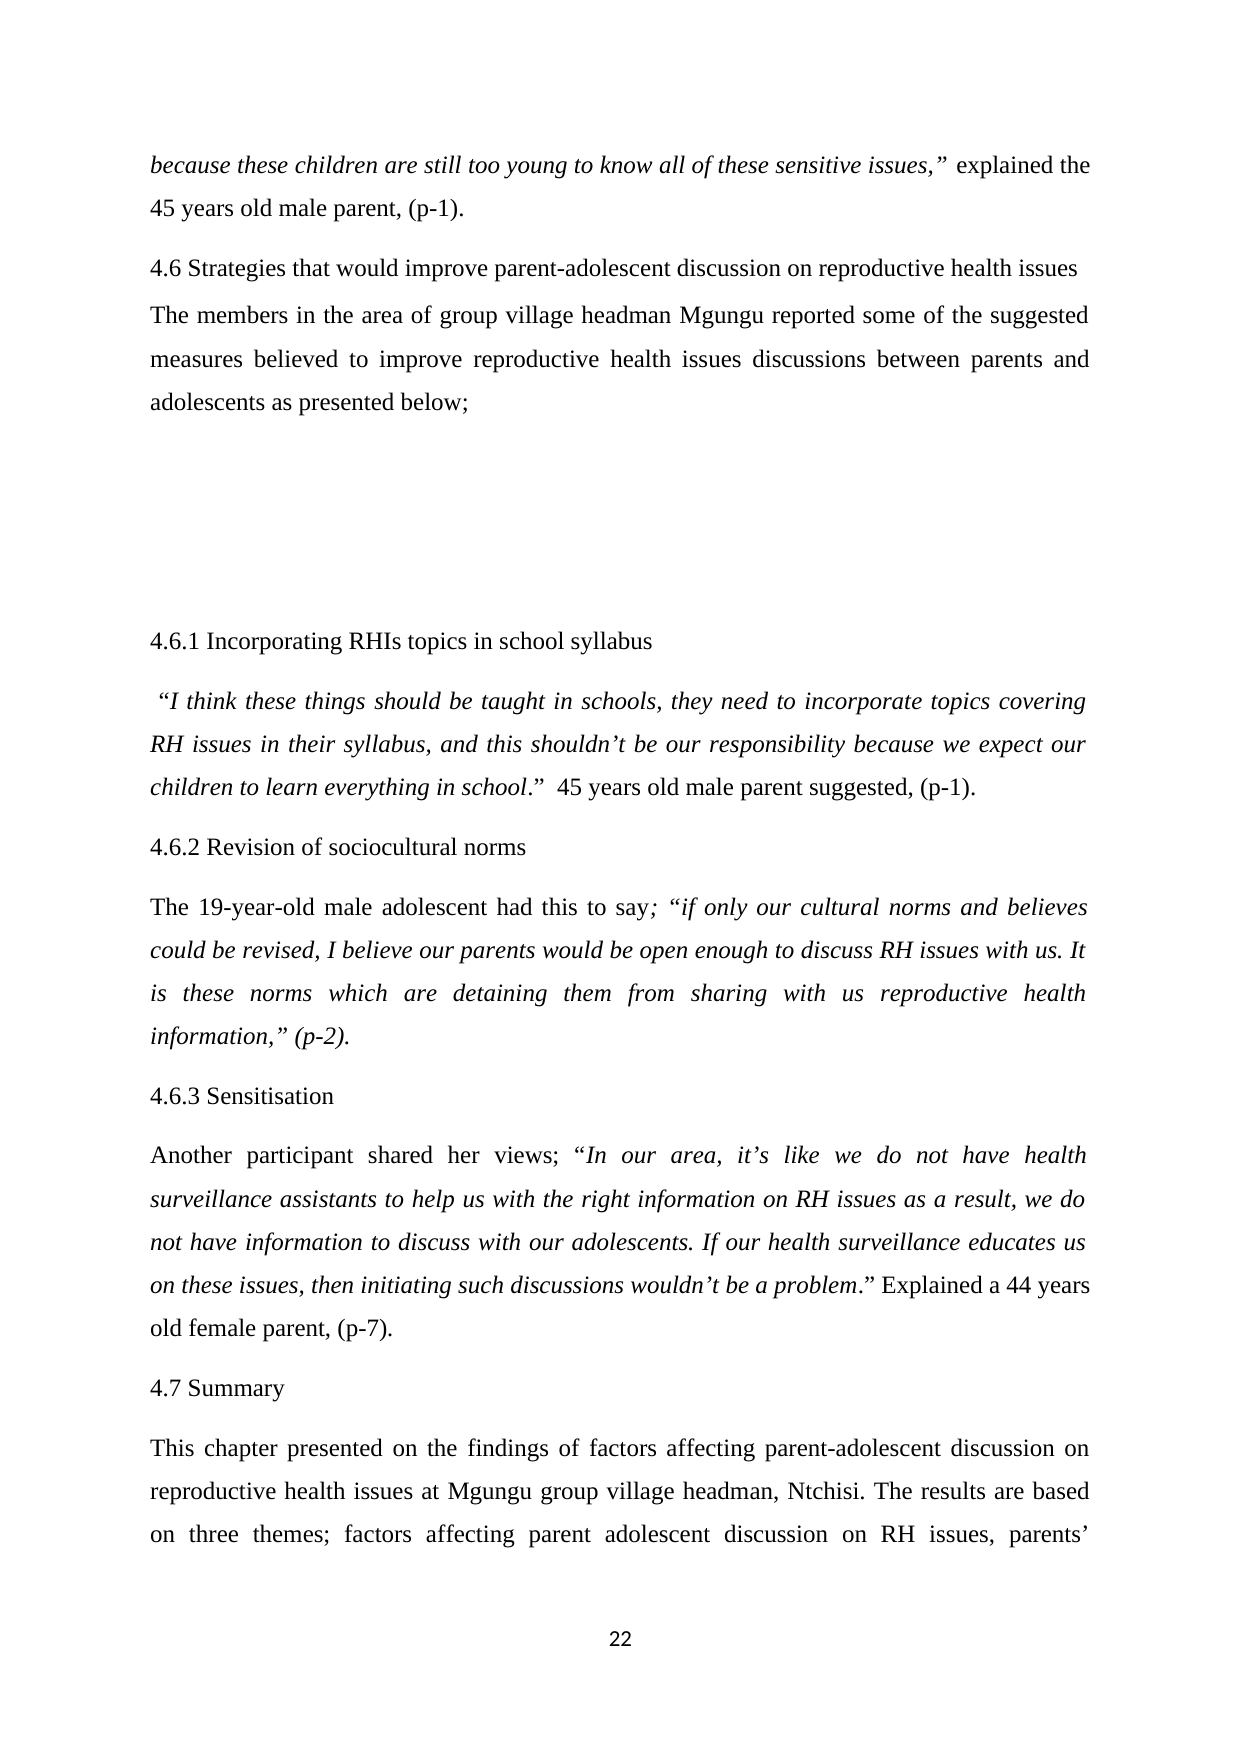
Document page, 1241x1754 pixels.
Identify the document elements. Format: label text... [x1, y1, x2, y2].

text The 19-year-old male adolescent had this to say; “if only our cultural norms and believes could be revised, I believe our parents would be open enough to discuss RH issues with us. It is these norms which are detaining them from sharing with us reproductive health information,” (p-2). [150, 892, 1090, 1050]
text 4.6.3 Sensitisation [150, 1081, 1090, 1109]
text 4.6.2 Revision of sociocultural norms [150, 832, 1090, 861]
text Another participant shared her views; “In our area, it’s like we do not have health surveillance assistants to help us with the right information on RH issues as a result, we do not have information to discuss with our adolescents. If our health surveillance educates us on these issues, then initiating such discussions wouldn’t be a problem.” Explained a 44 years old female parent, (p-7). [150, 1141, 1090, 1342]
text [150, 1433, 1090, 1548]
text “I think these things should be taught in schools, they need to incorporate topics covering RH issues in their syllabus, and this shouldn’t be our responsibility because we expect our children to learn everything in school.” 45 years old male parent suggested, (p-1). [150, 686, 1090, 801]
text 4.6 Strategies that would improve parent-adolescent discussion on reproductive health issues [150, 253, 1090, 282]
text 4.6.1 Incorporating RHIs topics in school syllabus [150, 626, 1090, 655]
text 4.7 Summary [150, 1373, 1090, 1402]
text The members in the area of group village headman Mgungu reported some of the suggested measures believed to improve reproductive health issues discussions between parents and adolescents as presented below; [150, 301, 1090, 416]
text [150, 150, 1090, 222]
